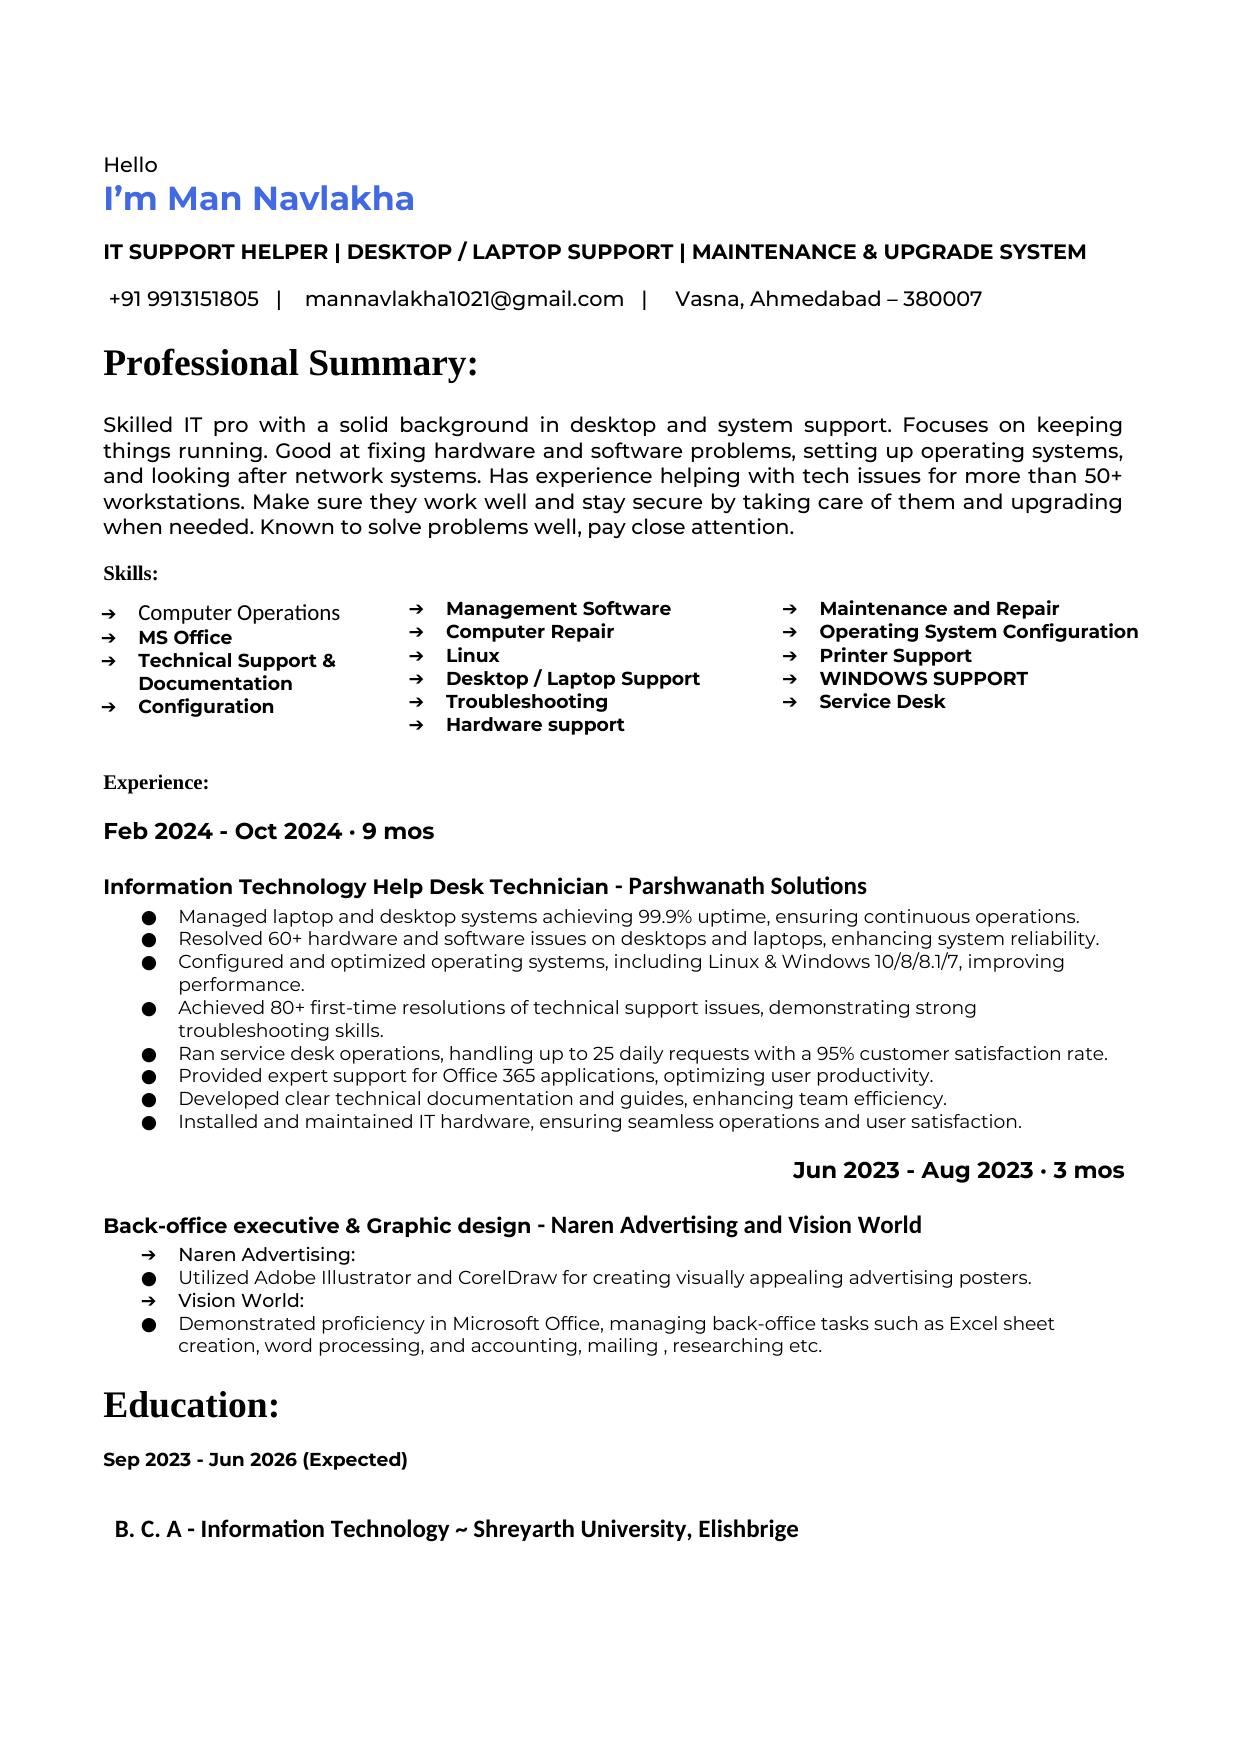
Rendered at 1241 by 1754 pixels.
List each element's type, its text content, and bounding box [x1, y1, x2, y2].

list Developed clear technical documentation and guides, enhancing team efficiency. [141, 1087, 1124, 1110]
subtitle Sep 2023 - Jun 2026 (Expected) [103, 1448, 1124, 1471]
subtitle Education: [103, 1382, 1124, 1426]
list Installed and maintained IT hardware, ensuring seamless operations and user satisfaction. [141, 1110, 1124, 1133]
text +91 9913151805 | mannavlakha1021@gmail.com | Vasna, Ahmedabad – 380007 [103, 286, 1124, 311]
text Skilled IT pro with a solid background in desktop and system support. Focuses on keeping things running. Good at fixing hardware and software problems, setting up operating systems, and looking after network systems. Has experience helping with tech issues for more than 50+ workstations. Make sure they work well and stay secure by taking care of them and upgrading when needed. Known to solve problems well, pay close attention. [103, 413, 1124, 540]
list Demonstrated proficiency in Microsoft Office, managing back-office tasks such as Excel sheet creation, word processing, and accounting, mailing , researching etc. [141, 1312, 1124, 1357]
subtitle Back-office executive & Graphic design - Naren Advertising and Vision World [103, 1209, 1124, 1239]
list Vision World: [141, 1289, 1124, 1312]
subtitle Professional Summary: [103, 340, 1124, 383]
list Provided expert support for Office 365 applications, optimizing user productivity. [141, 1064, 1124, 1087]
subtitle Skills: [103, 561, 1124, 585]
subtitle Jun 2023 - Aug 2023 · 3 mos [103, 1156, 1124, 1184]
list Resolved 60+ hardware and software issues on desktops and laptops, enhancing system reliability. [141, 928, 1124, 951]
text IT SUPPORT HELPER | DESKTOP / LAPTOP SUPPORT | MAINTENANCE & UPGRADE SYSTEM [103, 239, 1124, 265]
text Hello I’m Man Navlakha [103, 153, 1124, 219]
list Utilized Adobe Illustrator and CorelDraw for creating visually appealing advertising posters. [141, 1266, 1124, 1289]
list Ran service desk operations, handling up to 25 daily requests with a 95% customer satisfaction rate. [141, 1042, 1124, 1064]
subtitle Information Technology Help Desk Technician - Parshwanath Solutions [103, 870, 1124, 901]
list Achieved 80+ first-time resolutions of technical support issues, demonstrating strong troubleshooting skills. [141, 996, 1124, 1042]
list Naren Advertising: [141, 1243, 1124, 1266]
list Configured and optimized operating systems, including Linux & Windows 10/8/8.1/7, improving performance. [141, 951, 1124, 996]
subtitle Experience: [103, 770, 1124, 794]
list Managed laptop and desktop systems achieving 99.9% uptime, ensuring continuous operations. [141, 905, 1124, 928]
subtitle Feb 2024 - Oct 2024 · 9 mos [103, 817, 1124, 845]
